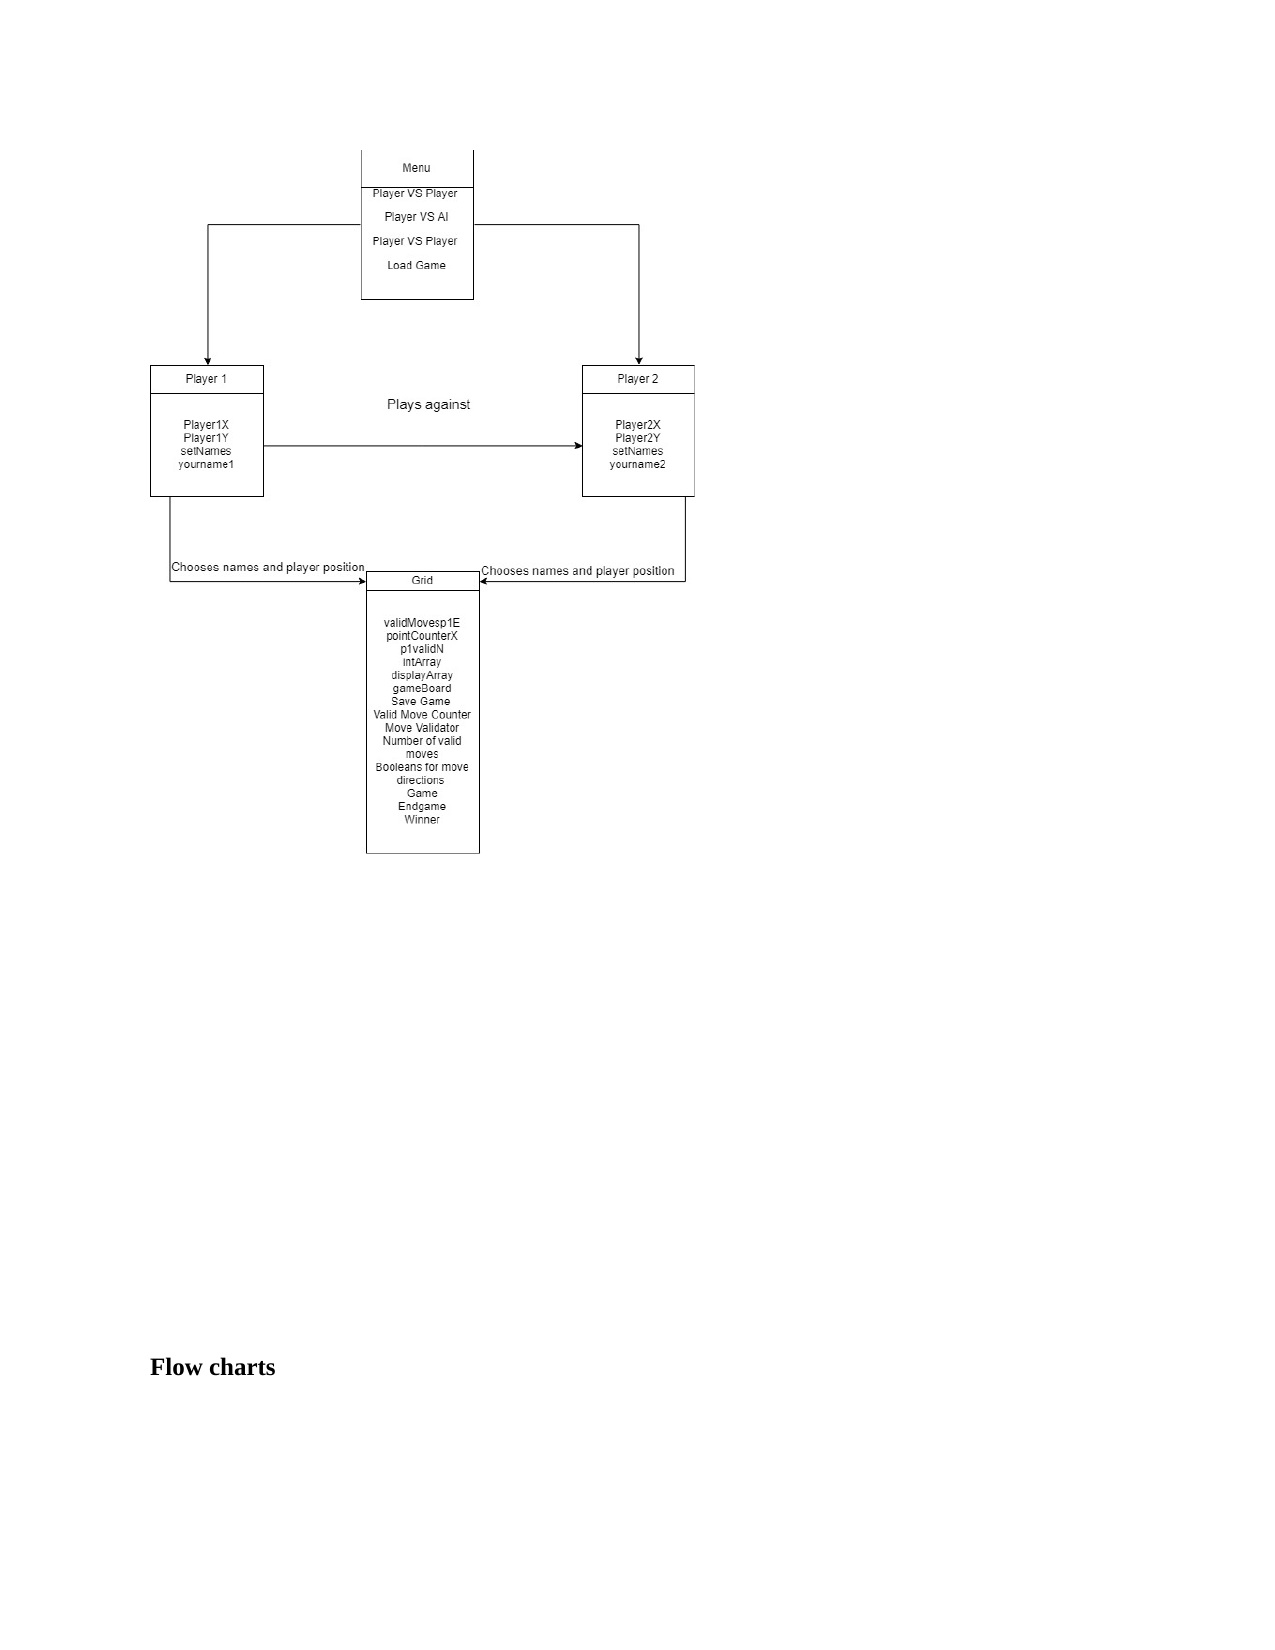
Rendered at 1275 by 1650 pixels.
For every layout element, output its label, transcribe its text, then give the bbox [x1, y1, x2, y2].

picture [150, 150, 695, 854]
text Flow charts [150, 1352, 1125, 1381]
